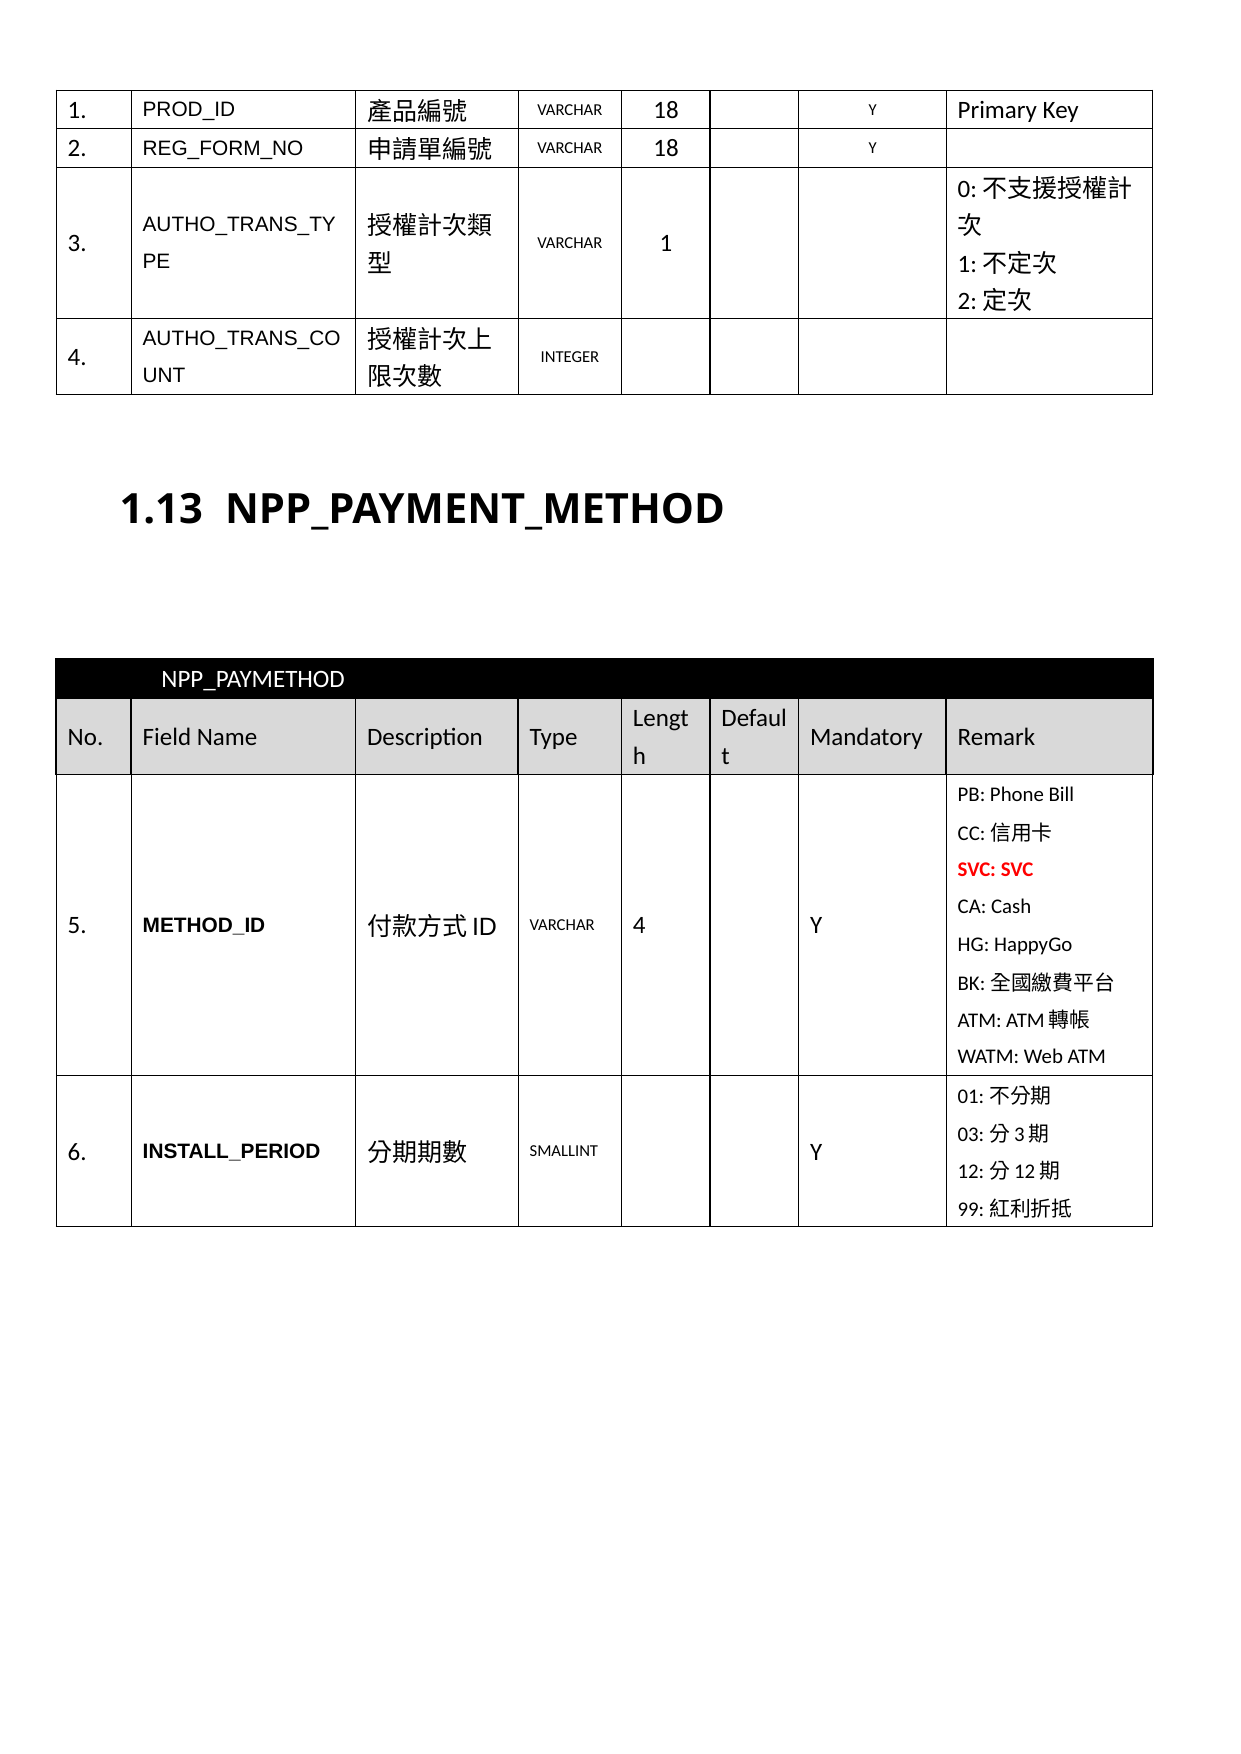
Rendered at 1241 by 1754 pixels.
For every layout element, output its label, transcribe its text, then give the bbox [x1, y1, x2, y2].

table_cell [711, 1076, 798, 1226]
table_cell REG_FORM_NO [132, 129, 355, 167]
table_cell [57, 91, 131, 128]
table_cell Remark [947, 699, 1152, 774]
table_header NPP_PAYMETHOD [151, 660, 1064, 697]
table_cell No. [57, 699, 130, 774]
table_cell Type [519, 699, 621, 774]
table_cell [799, 319, 946, 394]
table_cell 授權計次類型 [356, 168, 518, 318]
table_cell [711, 168, 798, 318]
table_cell INTEGER [519, 319, 621, 394]
table_cell SMALLINT [519, 1076, 621, 1226]
table_cell AUTHO_TRANS_COUNT [132, 319, 355, 394]
table_cell [57, 129, 131, 167]
table_cell VARCHAR [519, 91, 621, 128]
table_cell [622, 1076, 709, 1226]
table_cell [711, 129, 798, 167]
table_cell [622, 319, 709, 394]
table_cell [57, 168, 131, 318]
table_cell 18 [622, 129, 709, 167]
text NPP_PAYMENT_METHOD [119, 470, 1165, 545]
table_cell 01: 不分期 03: 分3期 12: 分12期 99: 紅利折抵 [947, 1076, 1152, 1226]
table_cell Description [356, 699, 517, 774]
table_cell METHOD_ID [132, 775, 355, 1075]
table_cell [711, 775, 798, 1075]
table_cell Y [799, 129, 946, 167]
table_cell [947, 319, 1152, 394]
table_cell Field Name [132, 699, 355, 774]
table_cell 產品編號 [356, 91, 518, 128]
table_cell 授權計次上限次數 [356, 319, 518, 394]
table_cell 付款方式ID [356, 775, 518, 1075]
table_cell [57, 775, 131, 1075]
table_cell 申請單編號 [356, 129, 518, 167]
table_cell VARCHAR [519, 775, 621, 1075]
table_cell AUTHO_TRANS_TYPE [132, 168, 355, 318]
table_cell 0: 不支援授權計次 1: 不定次 2: 定次 [947, 168, 1152, 318]
table_cell [947, 129, 1152, 167]
table_cell Length [622, 699, 709, 774]
table_cell Y [799, 775, 946, 1075]
table_cell Y [799, 1076, 946, 1226]
table_cell [799, 168, 946, 318]
table_cell [711, 319, 798, 394]
table_cell Y [799, 91, 946, 128]
table_header [1065, 660, 1152, 697]
table_cell [711, 91, 798, 128]
table_header [57, 660, 149, 697]
table_cell 1 [622, 168, 709, 318]
table_cell Mandatory [799, 699, 945, 774]
table_cell PB: Phone Bill CC: 信用卡 SVC: SVC CA: Cash HG: HappyGo BK: 全國繳費平台 ATM: ATM轉帳 WATM: Web ATM [947, 775, 1152, 1075]
table_cell 分期期數 [356, 1076, 518, 1226]
table_cell 18 [622, 91, 709, 128]
table_cell VARCHAR [519, 129, 621, 167]
table_cell Default [711, 699, 798, 774]
table_cell [57, 319, 131, 394]
table_cell 4 [622, 775, 709, 1075]
table_cell PROD_ID [132, 91, 355, 128]
table_cell [57, 1076, 131, 1226]
table_cell INSTALL_PERIOD [132, 1076, 355, 1226]
table_cell Primary Key [947, 91, 1152, 128]
table_cell VARCHAR [519, 168, 621, 318]
